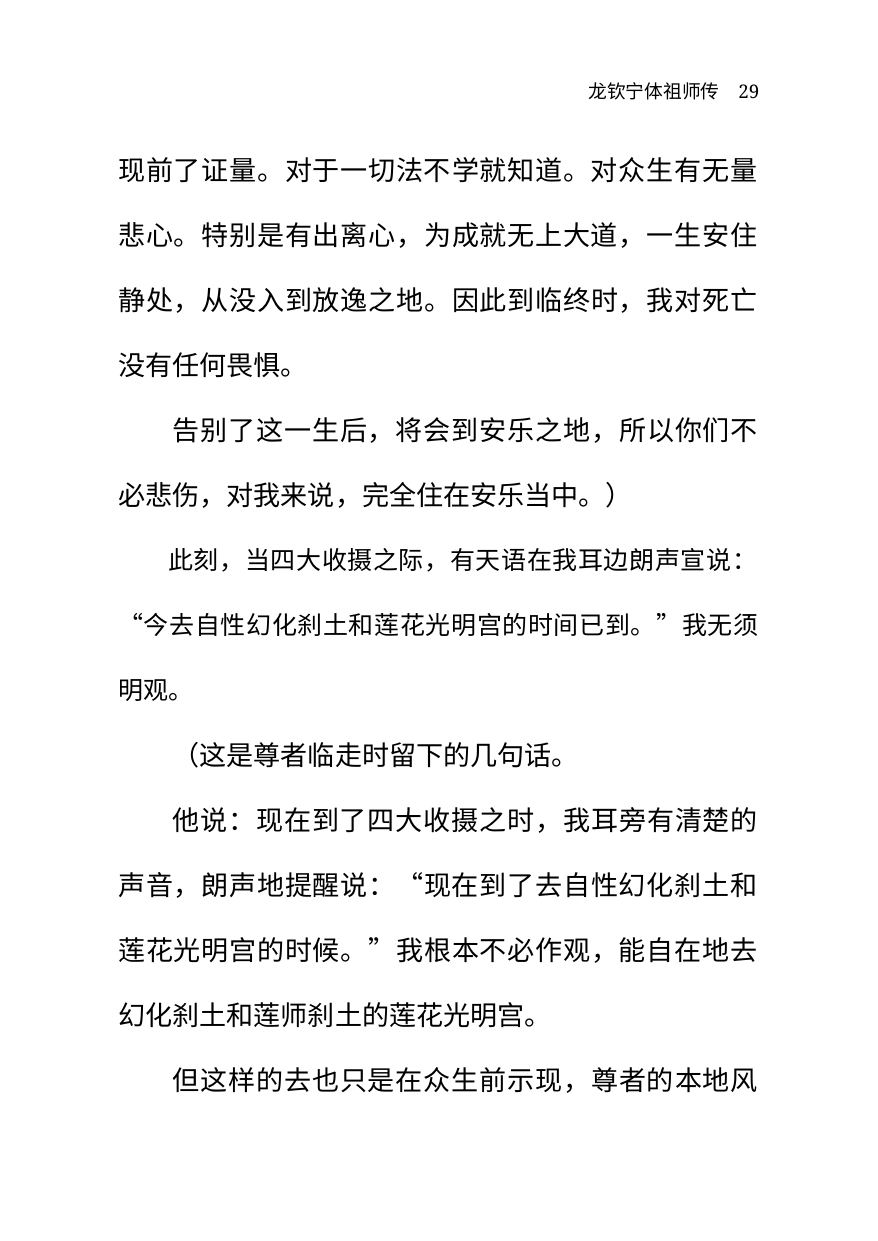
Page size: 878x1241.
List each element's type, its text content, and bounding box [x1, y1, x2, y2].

text 此刻，当四大收摄之际，有天语在我耳边朗声宣说：“今去自性幻化刹土和莲花光明宫的时间已到。”我无须明观。 [118, 526, 759, 721]
text （这是尊者临走时留下的几句话。 [118, 721, 759, 786]
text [118, 136, 759, 396]
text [118, 1046, 759, 1111]
text 他说：现在到了四大收摄之时，我耳旁有清楚的声音，朗声地提醒说：“现在到了去自性幻化刹土和莲花光明宫的时候。”我根本不必作观，能自在地去幻化刹土和莲师刹土的莲花光明宫。 [118, 786, 759, 1046]
text 告别了这一生后，将会到安乐之地，所以你们不必悲伤，对我来说，完全住在安乐当中。） [118, 396, 759, 526]
